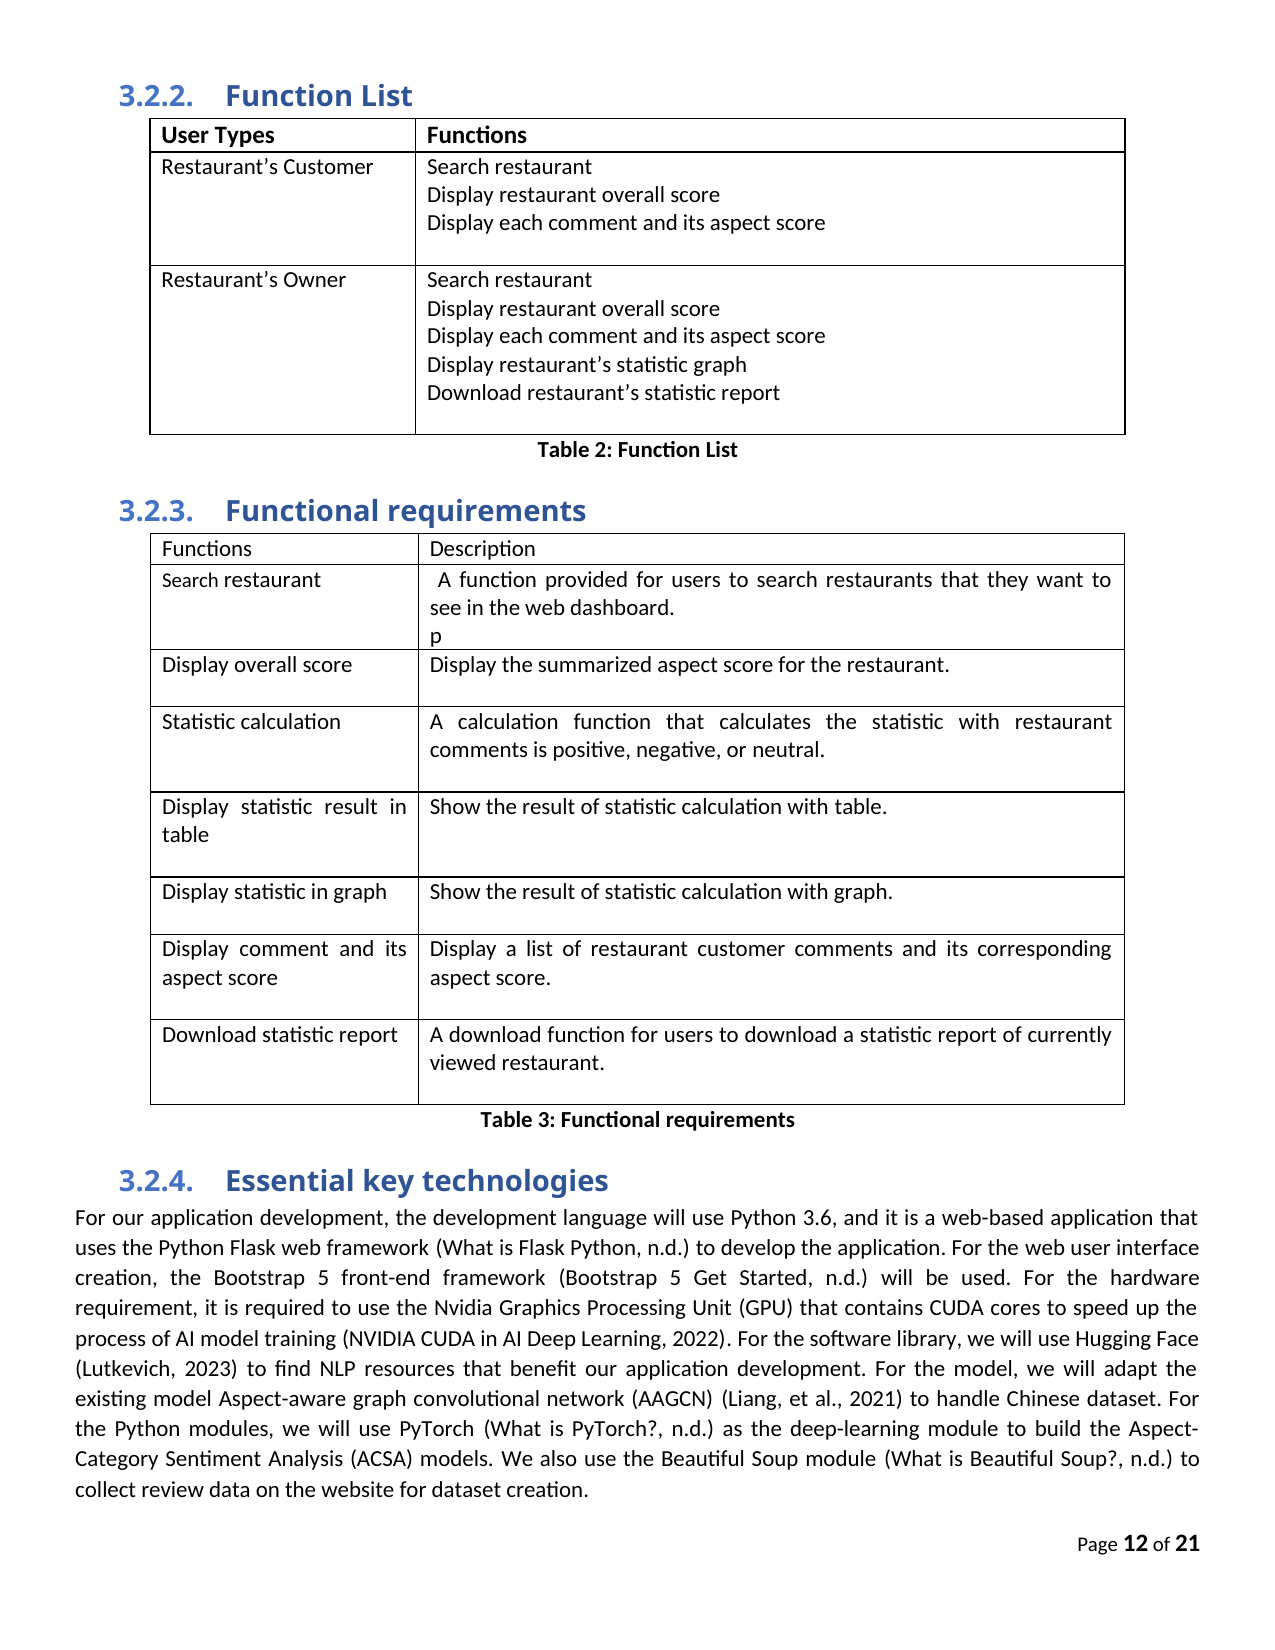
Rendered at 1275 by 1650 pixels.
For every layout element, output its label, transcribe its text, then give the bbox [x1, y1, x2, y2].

table_header Description [419, 534, 1124, 564]
table_cell Restaurant’s Owner [151, 266, 415, 434]
table_cell A calculation function that calculates the statistic with restaurant comments is positive, negative, or neutral. [419, 707, 1124, 791]
table_cell Search restaurant Display restaurant overall score Display each comment and its aspect score [416, 153, 1124, 264]
table_cell Display statistic in graph [151, 878, 418, 933]
table_cell Display comment and its aspect score [151, 935, 418, 1019]
text Table 2: Function List [75, 435, 1200, 463]
text For our application development, the development language will use Python 3.6, and it is a web-based application that uses the Python Flask web framework to develop the application. For the web user interface creation, the Bootstrap 5 front-end framework will be used. For the hardware requirement, it is required to use the Nvidia Graphics Processing Unit (GPU) that contains CUDA cores to speed up the process of AI model training . For the software library, we will use Hugging Face to find NLP resources that benefit our application development. For the model, we will adapt the existing model Aspect-aware graph convolutional network (AAGCN) to handle Chinese dataset. For the Python modules, we will use PyTorch as the deep-learning module to build the Aspect-Category Sentiment Analysis (ACSA) models. We also use the Beautiful Soup module to collect review data on the website for dataset creation. [75, 1203, 1200, 1503]
table_cell Search restaurant Display restaurant overall score Display each comment and its aspect score Display restaurant’s statistic graph Download restaurant’s statistic report [416, 266, 1124, 434]
subtitle Functional requirements [119, 490, 1177, 530]
table_cell A download function for users to download a statistic report of currently viewed restaurant. [419, 1020, 1124, 1104]
table_header User Types [151, 119, 415, 151]
subtitle Function List [119, 75, 1177, 115]
table_header Functions [151, 534, 418, 564]
table_cell A function provided for users to search restaurants that they want to see in the web dashboard. p [419, 565, 1124, 649]
table_cell Show the result of statistic calculation with graph. [419, 878, 1124, 933]
subtitle Essential key technologies [119, 1160, 1177, 1200]
table_cell Search restaurant [151, 565, 418, 649]
text Table 3: Functional requirements [75, 1105, 1200, 1133]
table_cell Display a list of restaurant customer comments and its corresponding aspect score. [419, 935, 1124, 1019]
table_header Functions [416, 119, 1124, 151]
table_cell Display statistic result in table [151, 793, 418, 876]
table_cell Display the summarized aspect score for the restaurant. [419, 650, 1124, 706]
table_cell Display overall score [151, 650, 418, 706]
table_cell Statistic calculation [151, 707, 418, 791]
table_cell Restaurant’s Customer [151, 153, 415, 264]
table_cell Download statistic report [151, 1020, 418, 1104]
table_cell Show the result of statistic calculation with table. [419, 793, 1124, 876]
